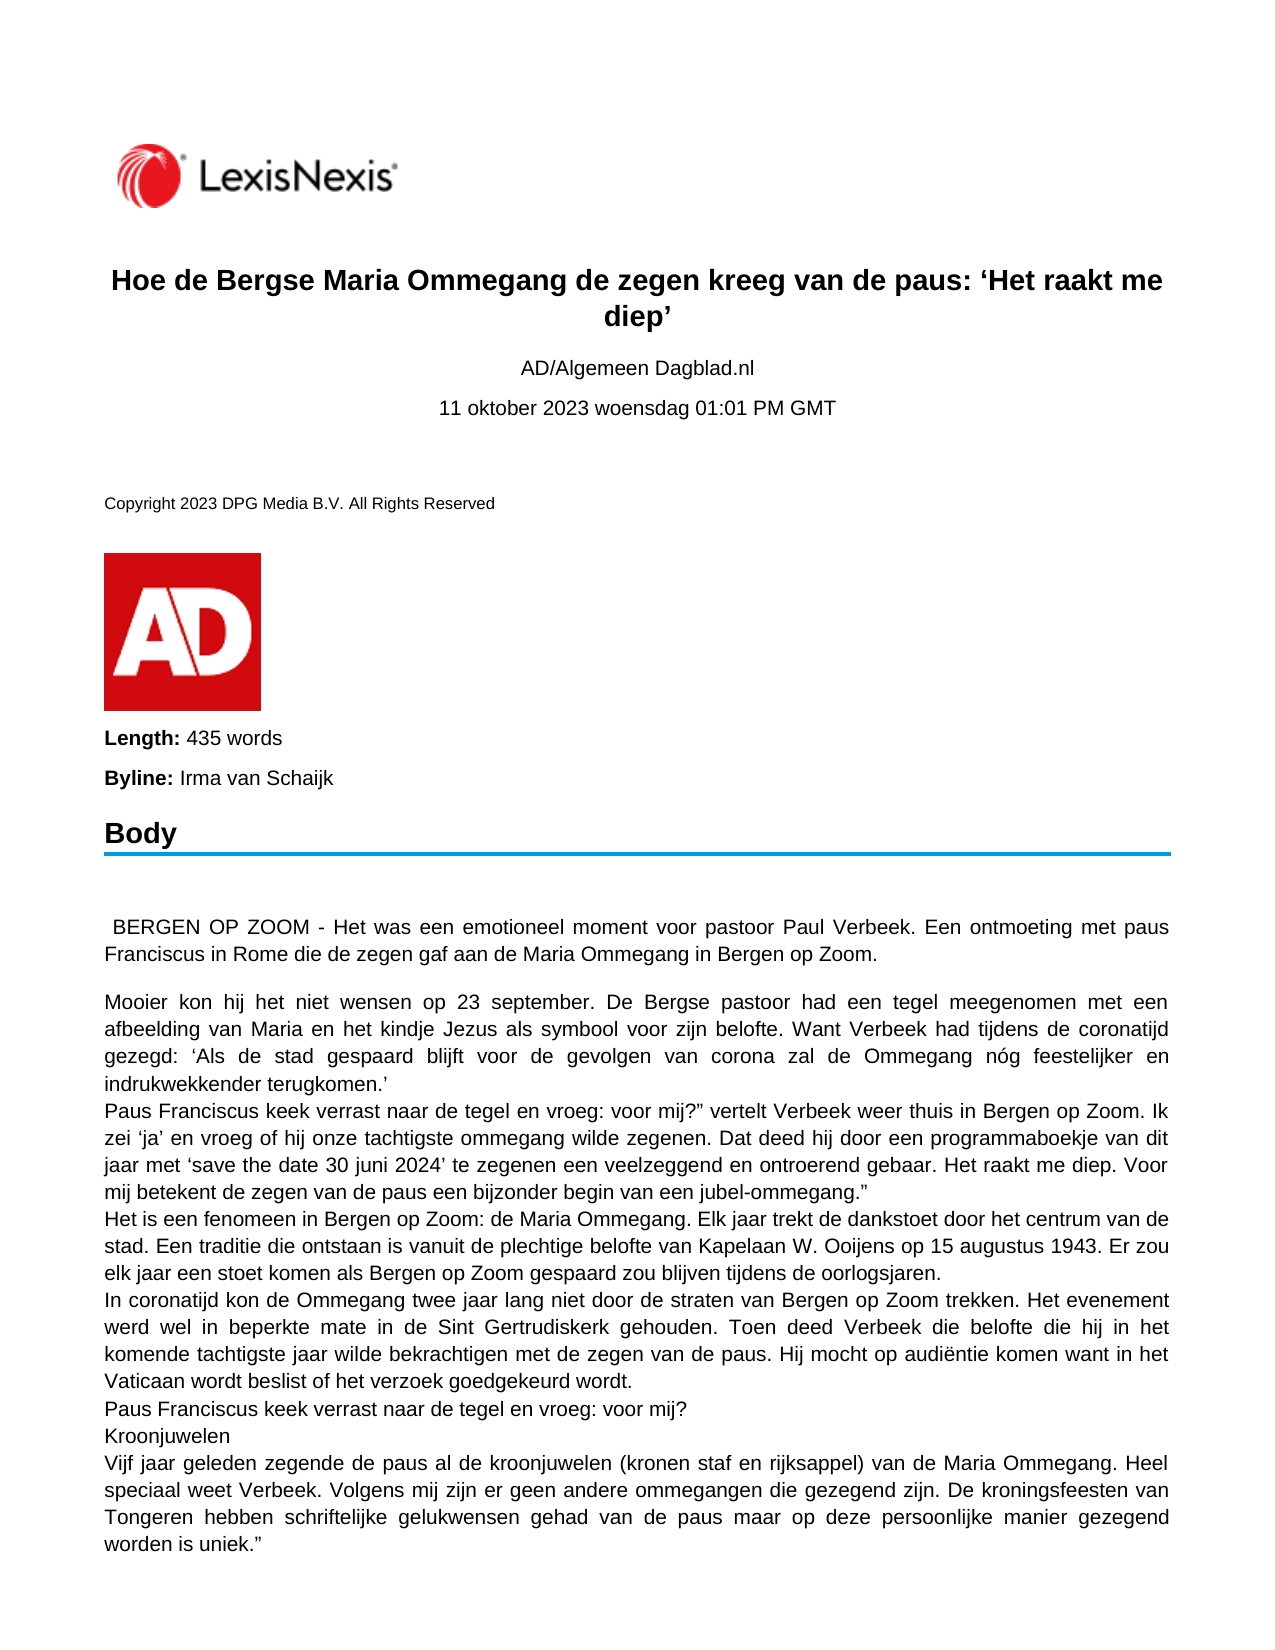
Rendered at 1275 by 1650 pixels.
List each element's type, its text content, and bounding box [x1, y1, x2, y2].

picture [104, 144, 412, 208]
text Kroonjuwelen [104, 1420, 1171, 1447]
text Length: 435 words [104, 723, 1171, 750]
picture [104, 553, 261, 711]
text BERGEN OP ZOOM - Het was een emotioneel moment voor pastoor Paul Verbeek. Een ontmoeting met paus Franciscus in Rome die de zegen gaf aan de Maria Ommegang in Bergen op Zoom. [104, 912, 1171, 966]
text In coronatijd kon de Ommegang twee jaar lang niet door de straten van Bergen op Zoom trekken. Het evenement werd wel in beperkte mate in de Sint Gertrudiskerk gehouden. Toen deed Verbeek die belofte die hij in het komende tachtigste jaar wilde bekrachtigen met de zegen van de paus. Hij mocht op audiëntie komen want in het Vaticaan wordt beslist of het verzoek goedgekeurd wordt. [104, 1285, 1171, 1393]
text 11 oktober 2023 woensdag 01:01 PM GMT [104, 393, 1171, 420]
text Vijf jaar geleden zegende de paus al de kroonjuwelen (kronen staf en rijksappel) van de Maria Ommegang. Heel speciaal weet Verbeek. Volgens mij zijn er geen andere ommegangen die gezegend zijn. De kroningsfeesten van Tongeren hebben schriftelijke gelukwensen gehad van de paus maar op deze persoonlijke manier gezegend worden is uniek.” [104, 1447, 1171, 1556]
text Body [104, 814, 1171, 850]
text Copyright 2023 DPG Media B.V. All Rights Reserved [104, 461, 1171, 513]
text Mooier kon hij het niet wensen op 23 september. De Bergse pastoor had een tegel meegenomen met een afbeelding van Maria en het kindje Jezus als symbool voor zijn belofte. Want Verbeek had tijdens de coronatijd gezegd: ‘Als de stad gespaard blijft voor de gevolgen van corona zal de Ommegang nóg feestelijker en indrukwekkender terugkomen.’ [104, 987, 1171, 1095]
text Het is een fenomeen in Bergen op Zoom: de Maria Ommegang. Elk jaar trekt de dankstoet door het centrum van de stad. Een traditie die ontstaan is vanuit de plechtige belofte van Kapelaan W. Ooijens op 15 augustus 1943. Er zou elk jaar een stoet komen als Bergen op Zoom gespaard zou blijven tijdens de oorlogsjaren. [104, 1204, 1171, 1285]
text Paus Franciscus keek verrast naar de tegel en vroeg: voor mij?” vertelt Verbeek weer thuis in Bergen op Zoom. Ik zei ‘ja’ en vroeg of hij onze tachtigste ommegang wilde zegenen. Dat deed hij door een programmaboekje van dit jaar met ‘save the date 30 juni 2024’ te zegenen een veelzeggend en ontroerend gebaar. Het raakt me diep. Voor mij betekent de zegen van de paus een bijzonder begin van een jubel-ommegang.” [104, 1095, 1171, 1204]
text Byline: Irma van Schaijk [104, 762, 1171, 789]
text Paus Franciscus keek verrast naar de tegel en vroeg: voor mij? [104, 1393, 1171, 1420]
subtitle Hoe de Bergse Maria Ommegang de zegen kreeg van de paus: ‘Het raakt me diep’ [104, 261, 1171, 332]
text AD/Algemeen Dagblad.nl [104, 353, 1171, 380]
